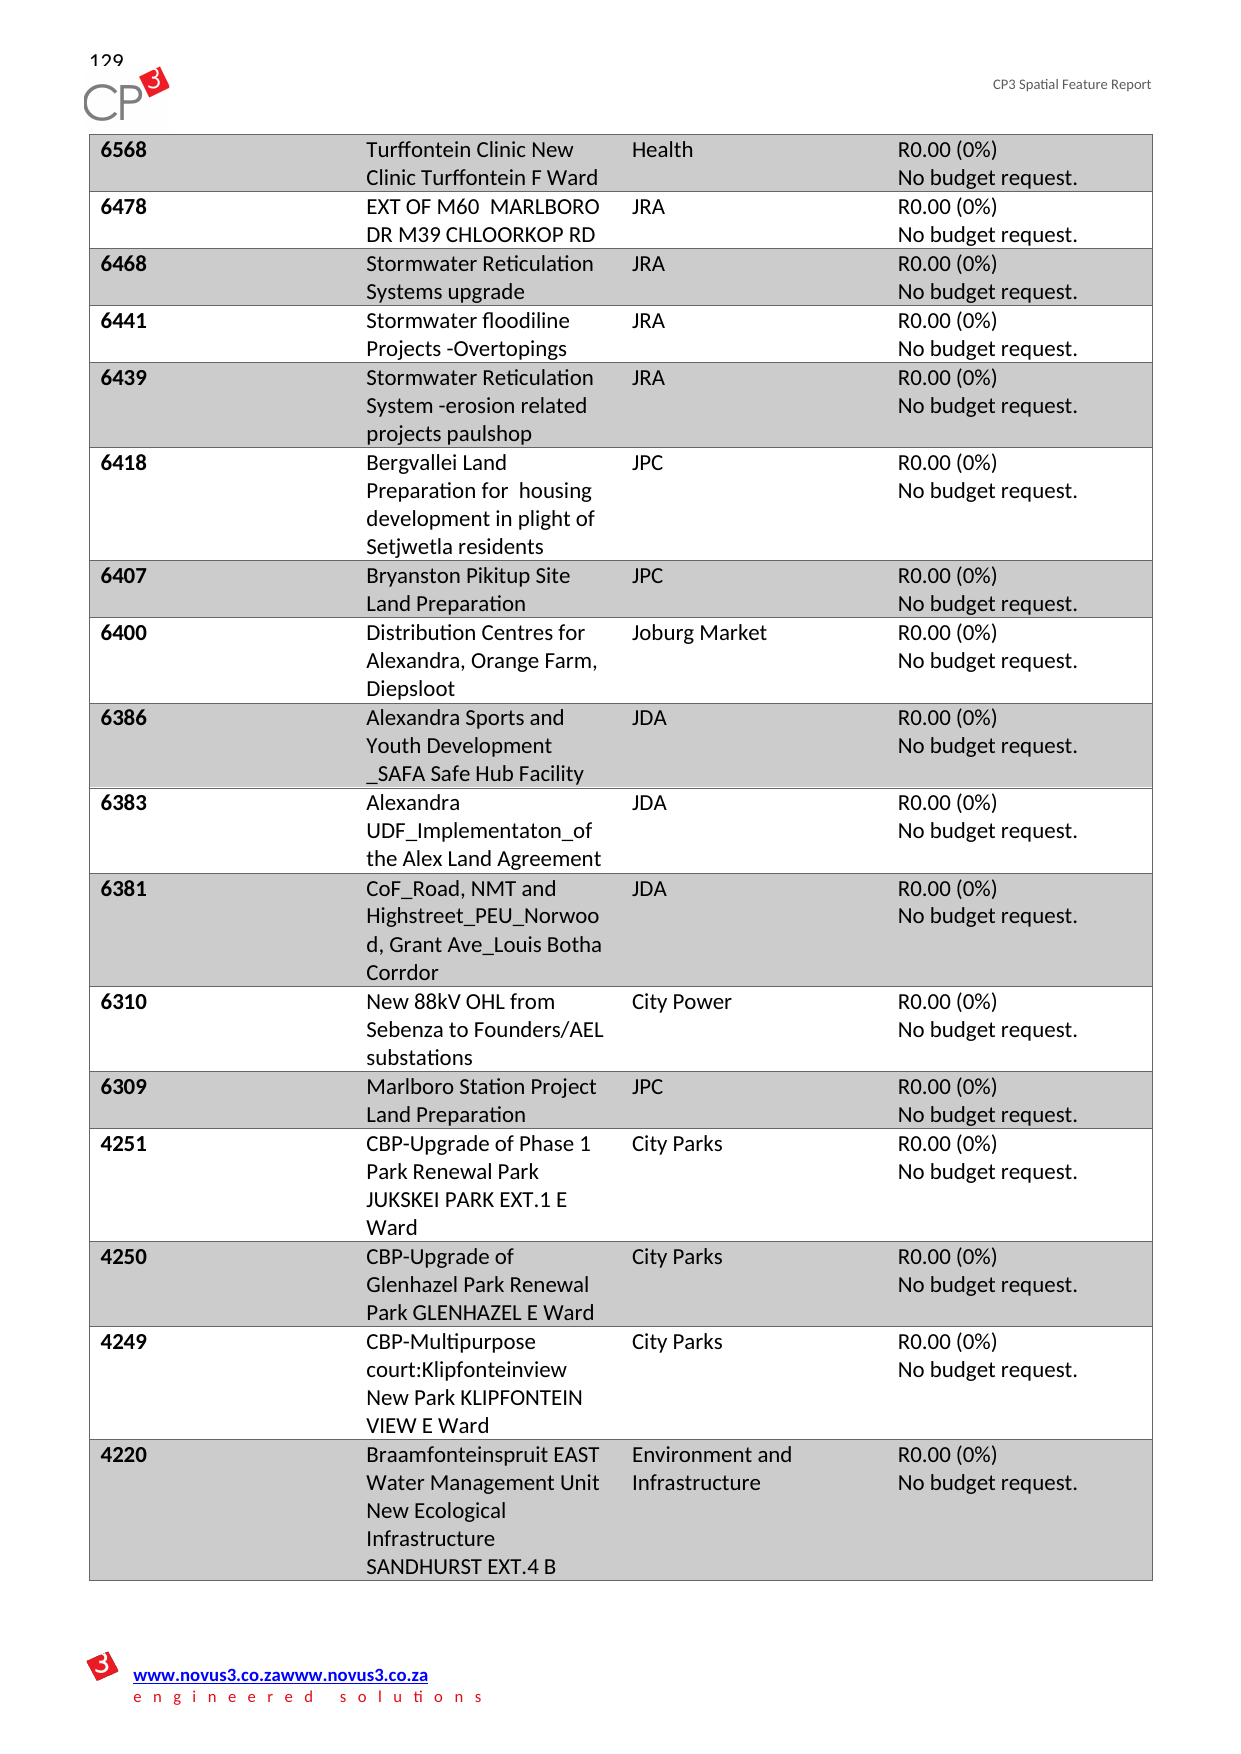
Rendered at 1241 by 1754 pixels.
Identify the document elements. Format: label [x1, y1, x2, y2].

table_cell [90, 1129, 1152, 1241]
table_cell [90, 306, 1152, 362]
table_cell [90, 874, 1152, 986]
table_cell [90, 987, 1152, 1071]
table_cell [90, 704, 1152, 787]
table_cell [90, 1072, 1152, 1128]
picture [86, 1651, 119, 1681]
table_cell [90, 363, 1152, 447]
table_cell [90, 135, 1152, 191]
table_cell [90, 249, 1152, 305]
picture [83, 66, 170, 132]
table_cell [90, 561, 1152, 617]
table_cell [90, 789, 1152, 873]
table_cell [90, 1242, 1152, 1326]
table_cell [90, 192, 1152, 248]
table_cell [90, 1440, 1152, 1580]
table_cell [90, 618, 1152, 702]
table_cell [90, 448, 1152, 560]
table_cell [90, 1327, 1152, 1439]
